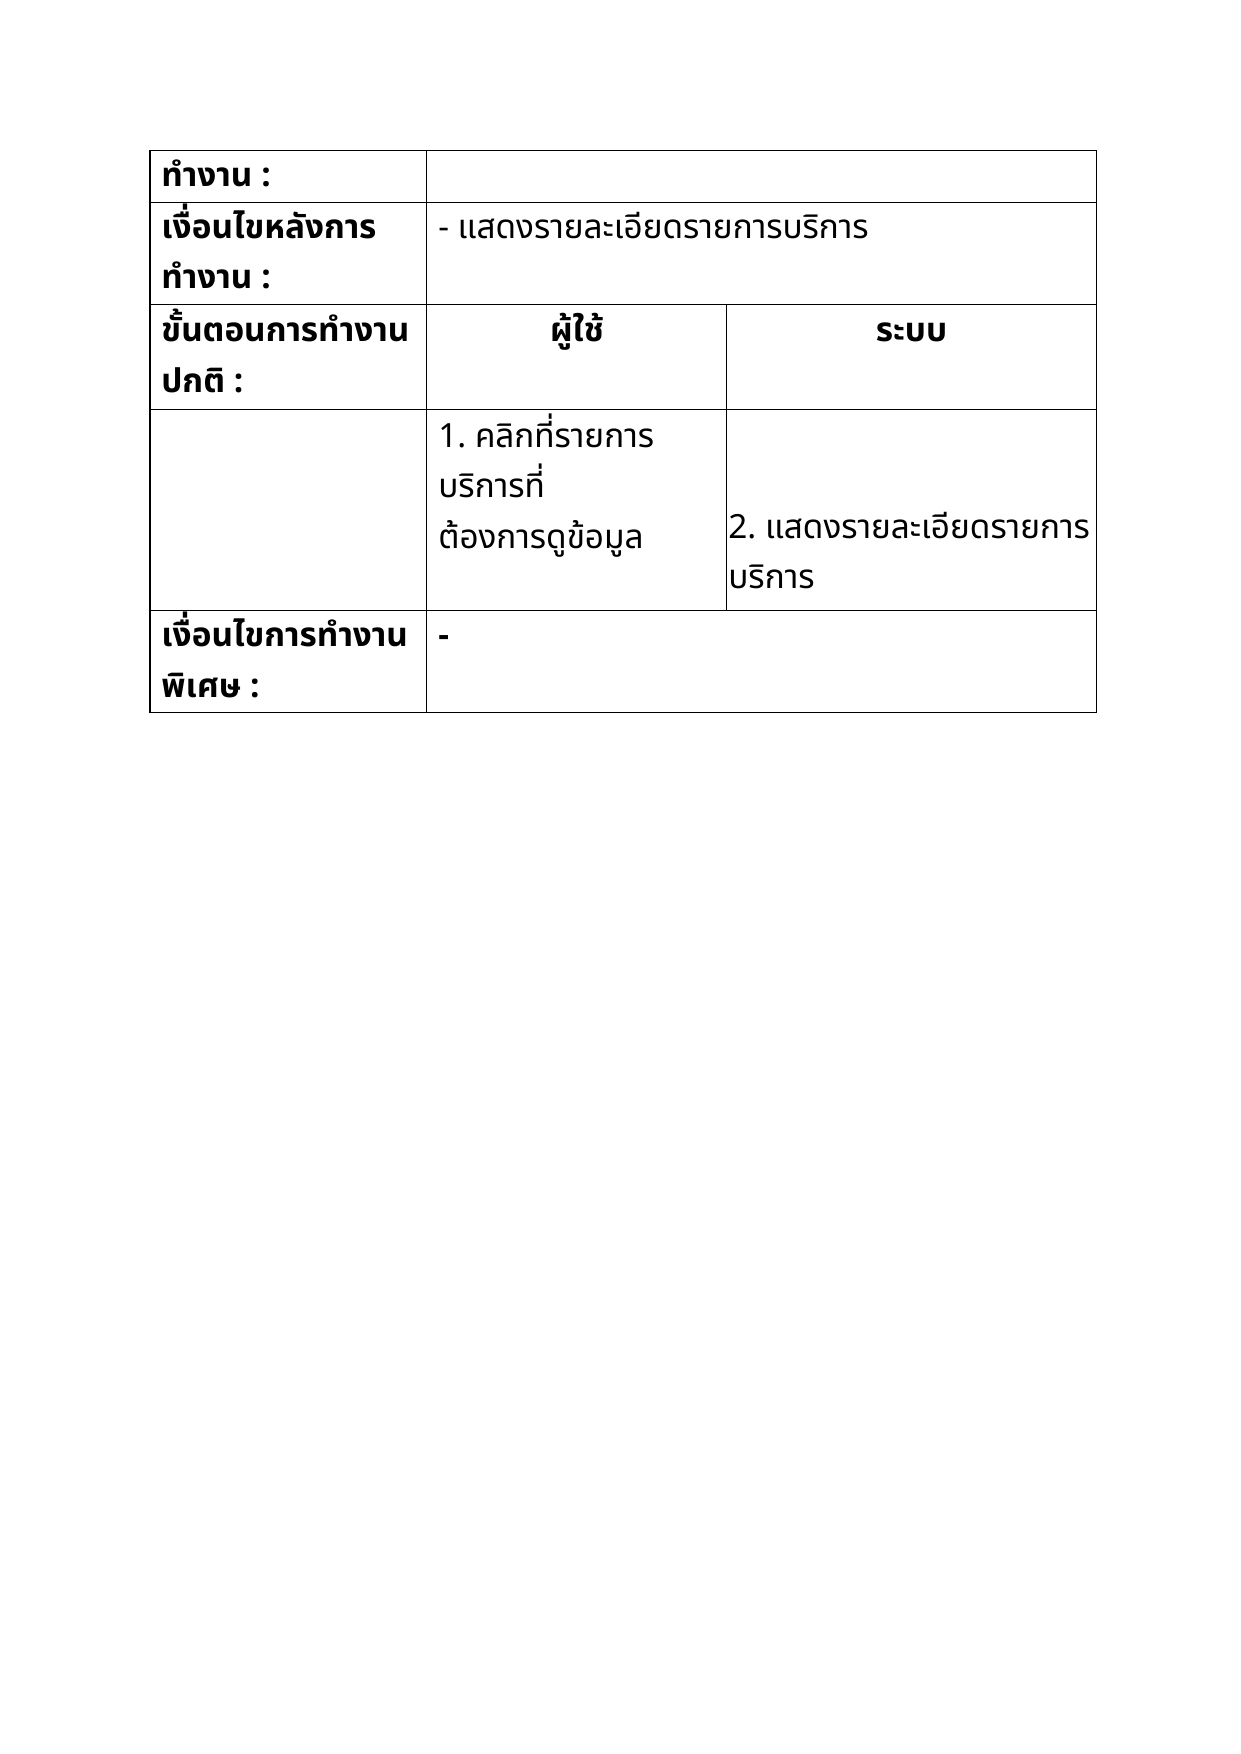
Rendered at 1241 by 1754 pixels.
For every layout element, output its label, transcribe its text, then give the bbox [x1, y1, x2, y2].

table_cell - [427, 611, 1096, 712]
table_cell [151, 151, 426, 202]
table_cell ขั้นตอนการทํางานปกติ : [151, 305, 426, 409]
table_cell ระบบ [727, 305, 1096, 409]
table_cell - [427, 151, 1096, 202]
table_cell - แสดงรายละเอียดรายการบริการ [427, 203, 1096, 304]
table_cell เงื่อนไขหลังการทำงาน : [151, 203, 426, 304]
table_cell [151, 410, 426, 610]
table_cell 2. แสดงรายละเอียดรายการบริการ [727, 410, 1096, 610]
table_cell เงื่อนไขการทํางานพิเศษ : [151, 611, 426, 712]
table_cell 1. คลิกที่รายการบริการที่ ต้องการดูข้อมูล [427, 410, 726, 610]
table_cell ผู้ใช้ [427, 305, 726, 409]
